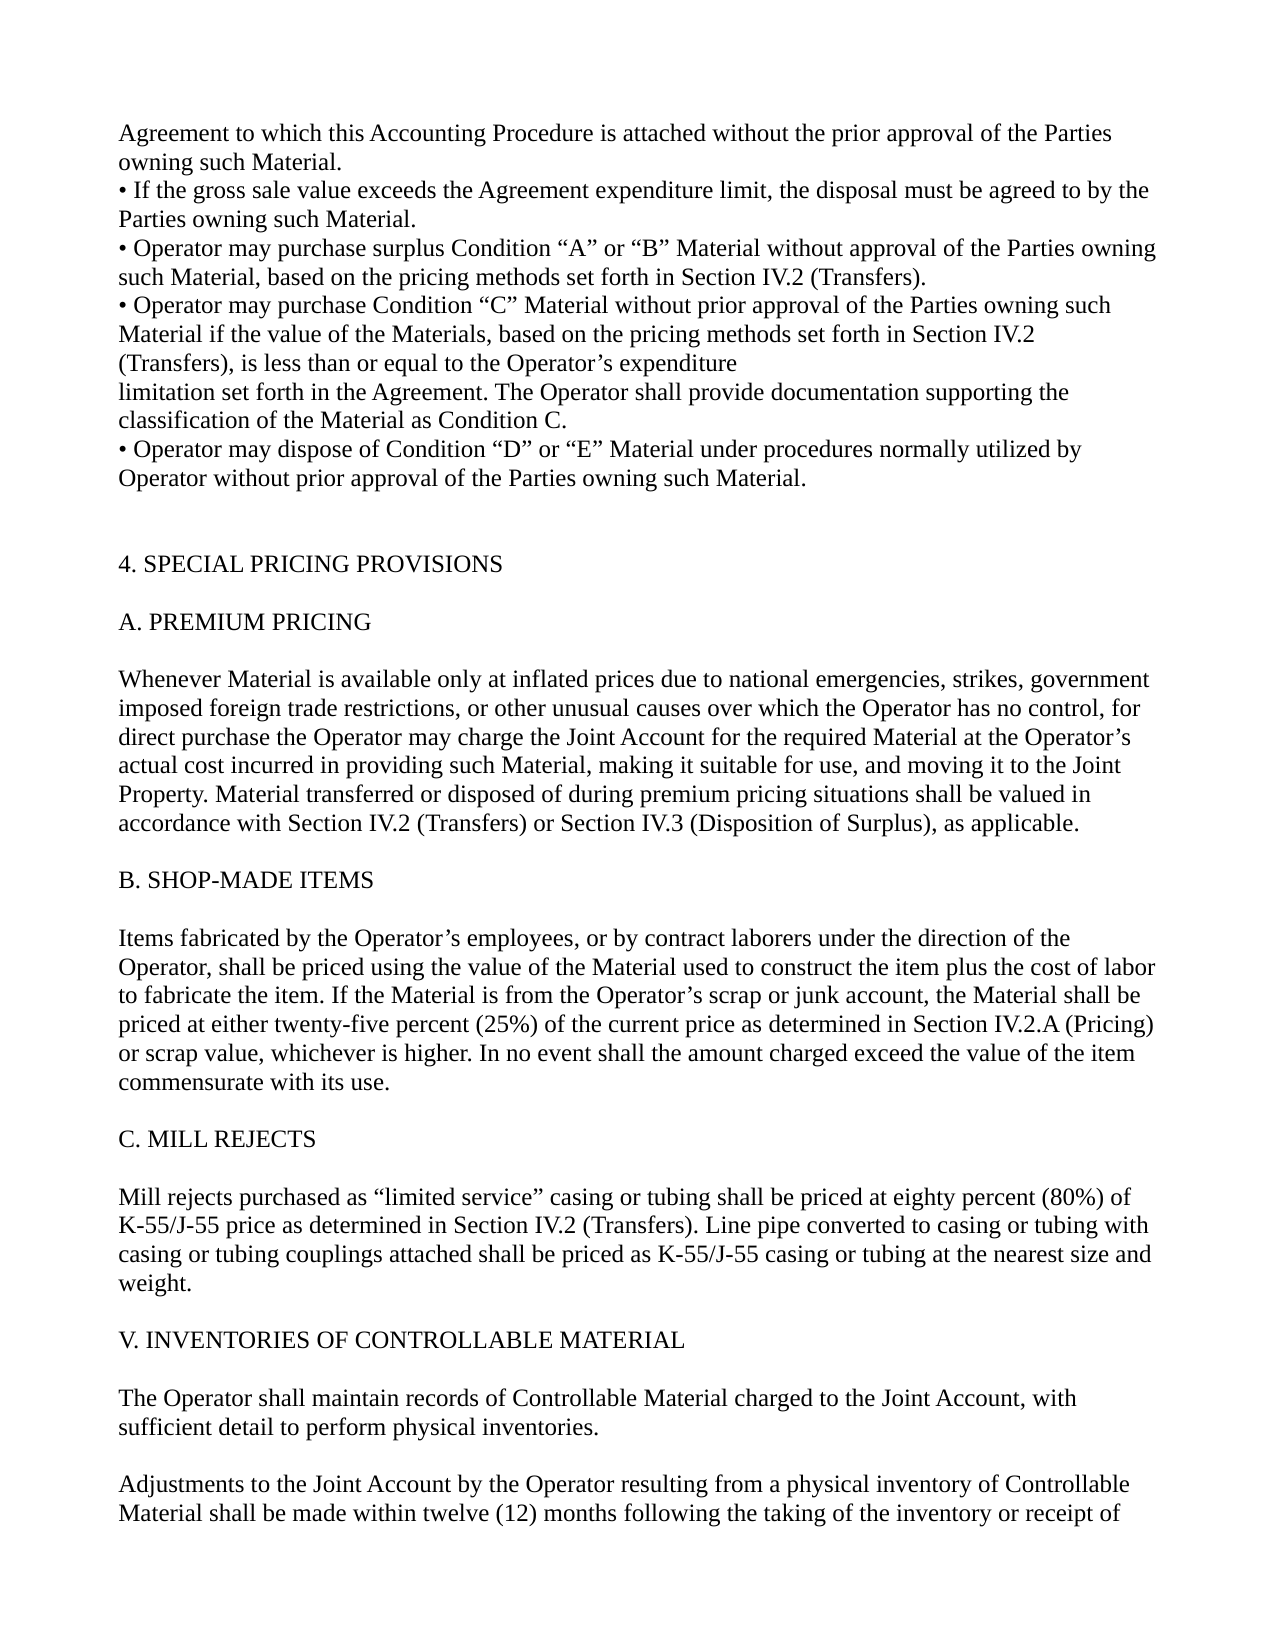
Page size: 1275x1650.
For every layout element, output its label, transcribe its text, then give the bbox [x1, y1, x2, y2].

text Mill rejects purchased as “limited service” casing or tubing shall be priced at eighty percent (80%) of K-55/J-55 price as determined in Section IV.2 (Transfers). Line pipe converted to casing or tubing with casing or tubing couplings attached shall be priced as K-55/J-55 casing or tubing at the nearest size and weight. [118, 1182, 1157, 1297]
text • If the gross sale value exceeds the Agreement expenditure limit, the disposal must be agreed to by the Parties owning such Material. [118, 176, 1157, 233]
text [118, 1469, 1157, 1527]
text V. INVENTORIES OF CONTROLLABLE MATERIAL [118, 1326, 1157, 1354]
text • Operator may dispose of Condition “D” or “E” Material under procedures normally utilized by Operator without prior approval of the Parties owning such Material. [118, 434, 1157, 492]
text limitation set forth in the Agreement. The Operator shall provide documentation supporting the classification of the Material as Condition C. [118, 377, 1157, 434]
text Whenever Material is available only at inflated prices due to national emergencies, strikes, government imposed foreign trade restrictions, or other unusual causes over which the Operator has no control, for direct purchase the Operator may charge the Joint Account for the required Material at the Operator’s actual cost incurred in providing such Material, making it suitable for use, and moving it to the Joint Property. Material transferred or disposed of during premium pricing situations shall be valued in accordance with Section IV.2 (Transfers) or Section IV.3 (Disposition of Surplus), as applicable. [118, 664, 1157, 837]
text • Operator may purchase Condition “C” Material without prior approval of the Parties owning such Material if the value of the Materials, based on the pricing methods set forth in Section IV.2 (Transfers), is less than or equal to the Operator’s expenditure [118, 291, 1157, 377]
text • Operator may purchase surplus Condition “A” or “B” Material without approval of the Parties owning such Material, based on the pricing methods set forth in Section IV.2 (Transfers). [118, 233, 1157, 291]
text B. SHOP-MADE ITEMS [118, 866, 1157, 894]
text The Operator shall maintain records of Controllable Material charged to the Joint Account, with sufficient detail to perform physical inventories. [118, 1383, 1157, 1441]
text Items fabricated by the Operator’s employees, or by contract laborers under the direction of the Operator, shall be priced using the value of the Material used to construct the item plus the cost of labor to fabricate the item. If the Material is from the Operator’s scrap or junk account, the Material shall be priced at either twenty-five percent (25%) of the current price as determined in Section IV.2.A (Pricing) or scrap value, whichever is higher. In no event shall the amount charged exceed the value of the item [118, 923, 1157, 1067]
text C. MILL REJECTS [118, 1124, 1157, 1153]
text commensurate with its use. [118, 1067, 1157, 1096]
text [118, 118, 1157, 176]
text A. PREMIUM PRICING [118, 607, 1157, 636]
text 4. SPECIAL PRICING PROVISIONS [118, 549, 1157, 578]
